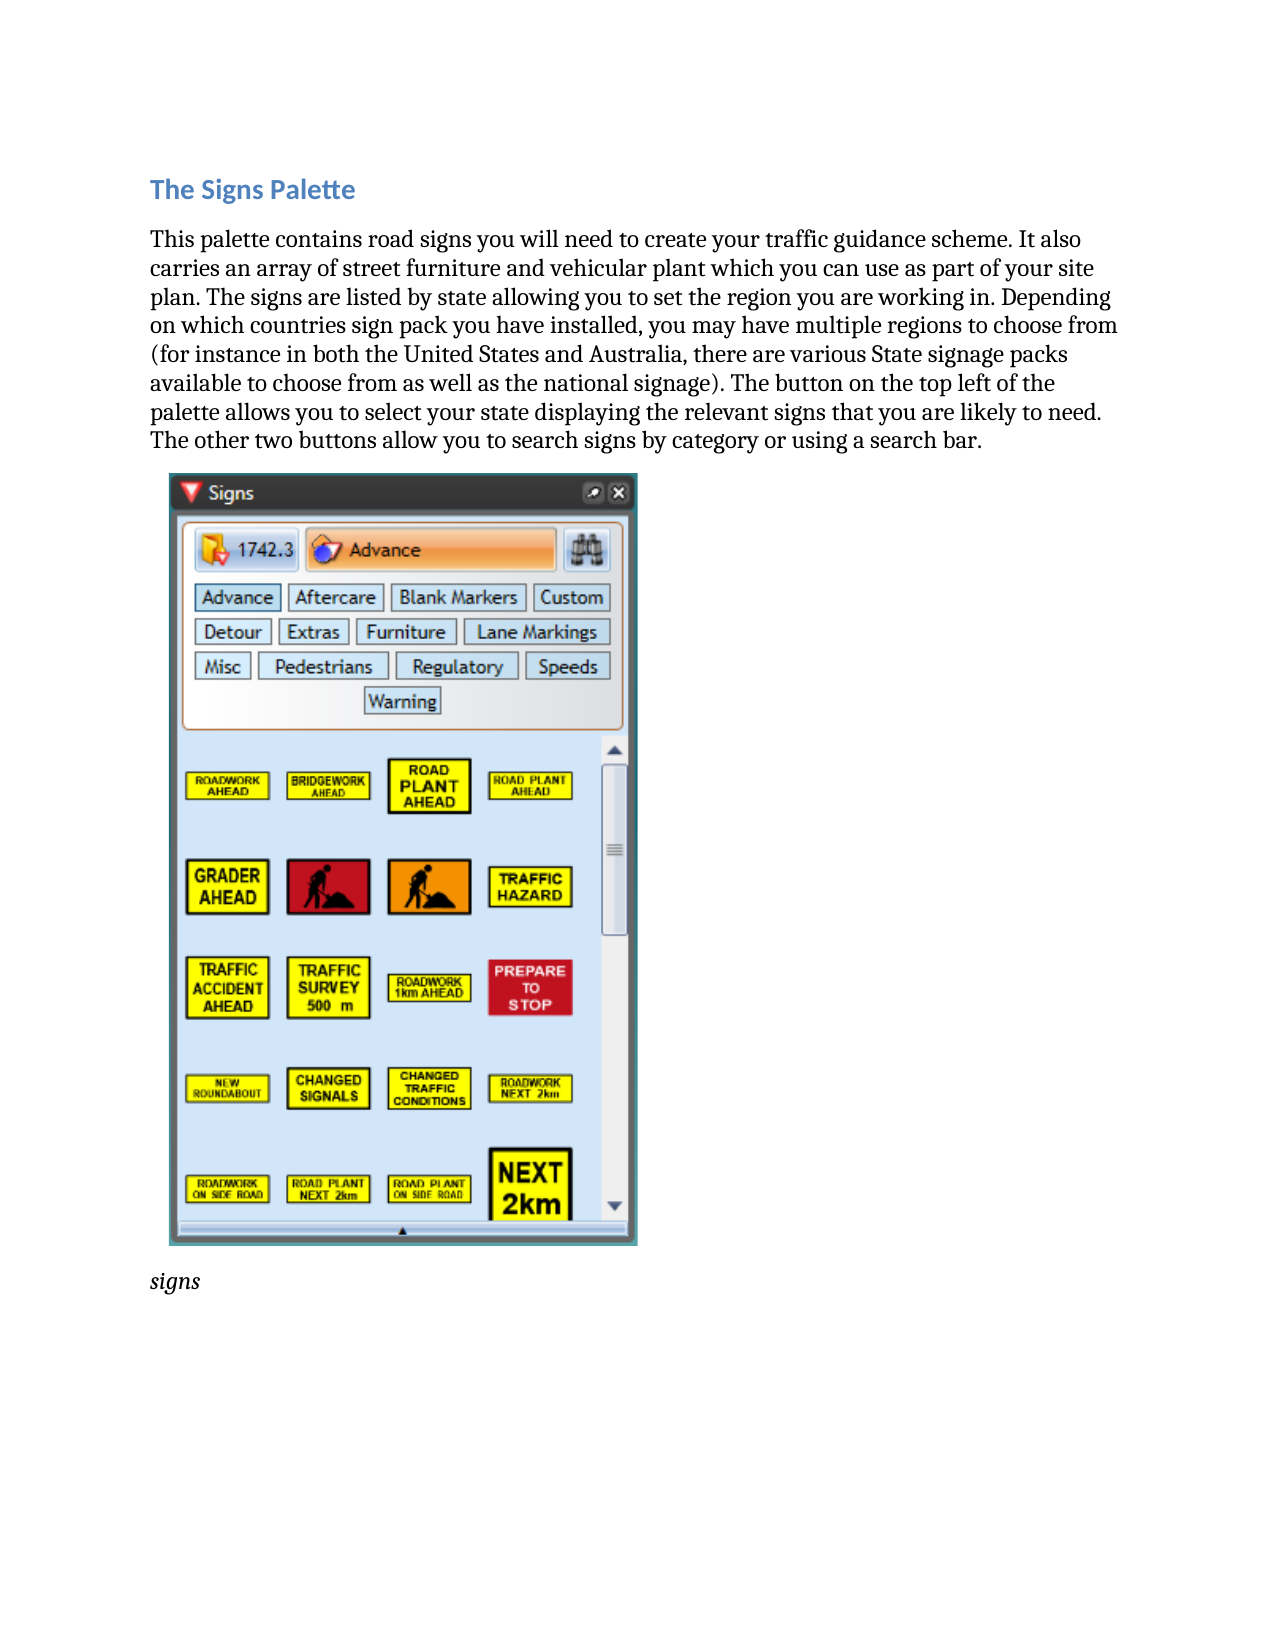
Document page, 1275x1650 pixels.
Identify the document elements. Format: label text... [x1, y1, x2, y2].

picture [168, 473, 638, 1246]
text This palette contains road signs you will need to create your traffic guidance scheme. It also carries an array of street furniture and vehicular plant which you can use as part of your site plan. The signs are listed by state allowing you to set the region you are working in. Depending on which countries sign pack you have installed, you may have multiple regions to choose from (for instance in both the United States and Australia, there are various State signage packs available to choose from as well as the national signage). The button on the top left of the palette allows you to select your state displaying the relevant signs that you are likely to need. The other two buttons allow you to search signs by category or using a search bar. [150, 225, 1125, 455]
subtitle The Signs Palette [150, 171, 1125, 206]
text signs [150, 1267, 1125, 1296]
